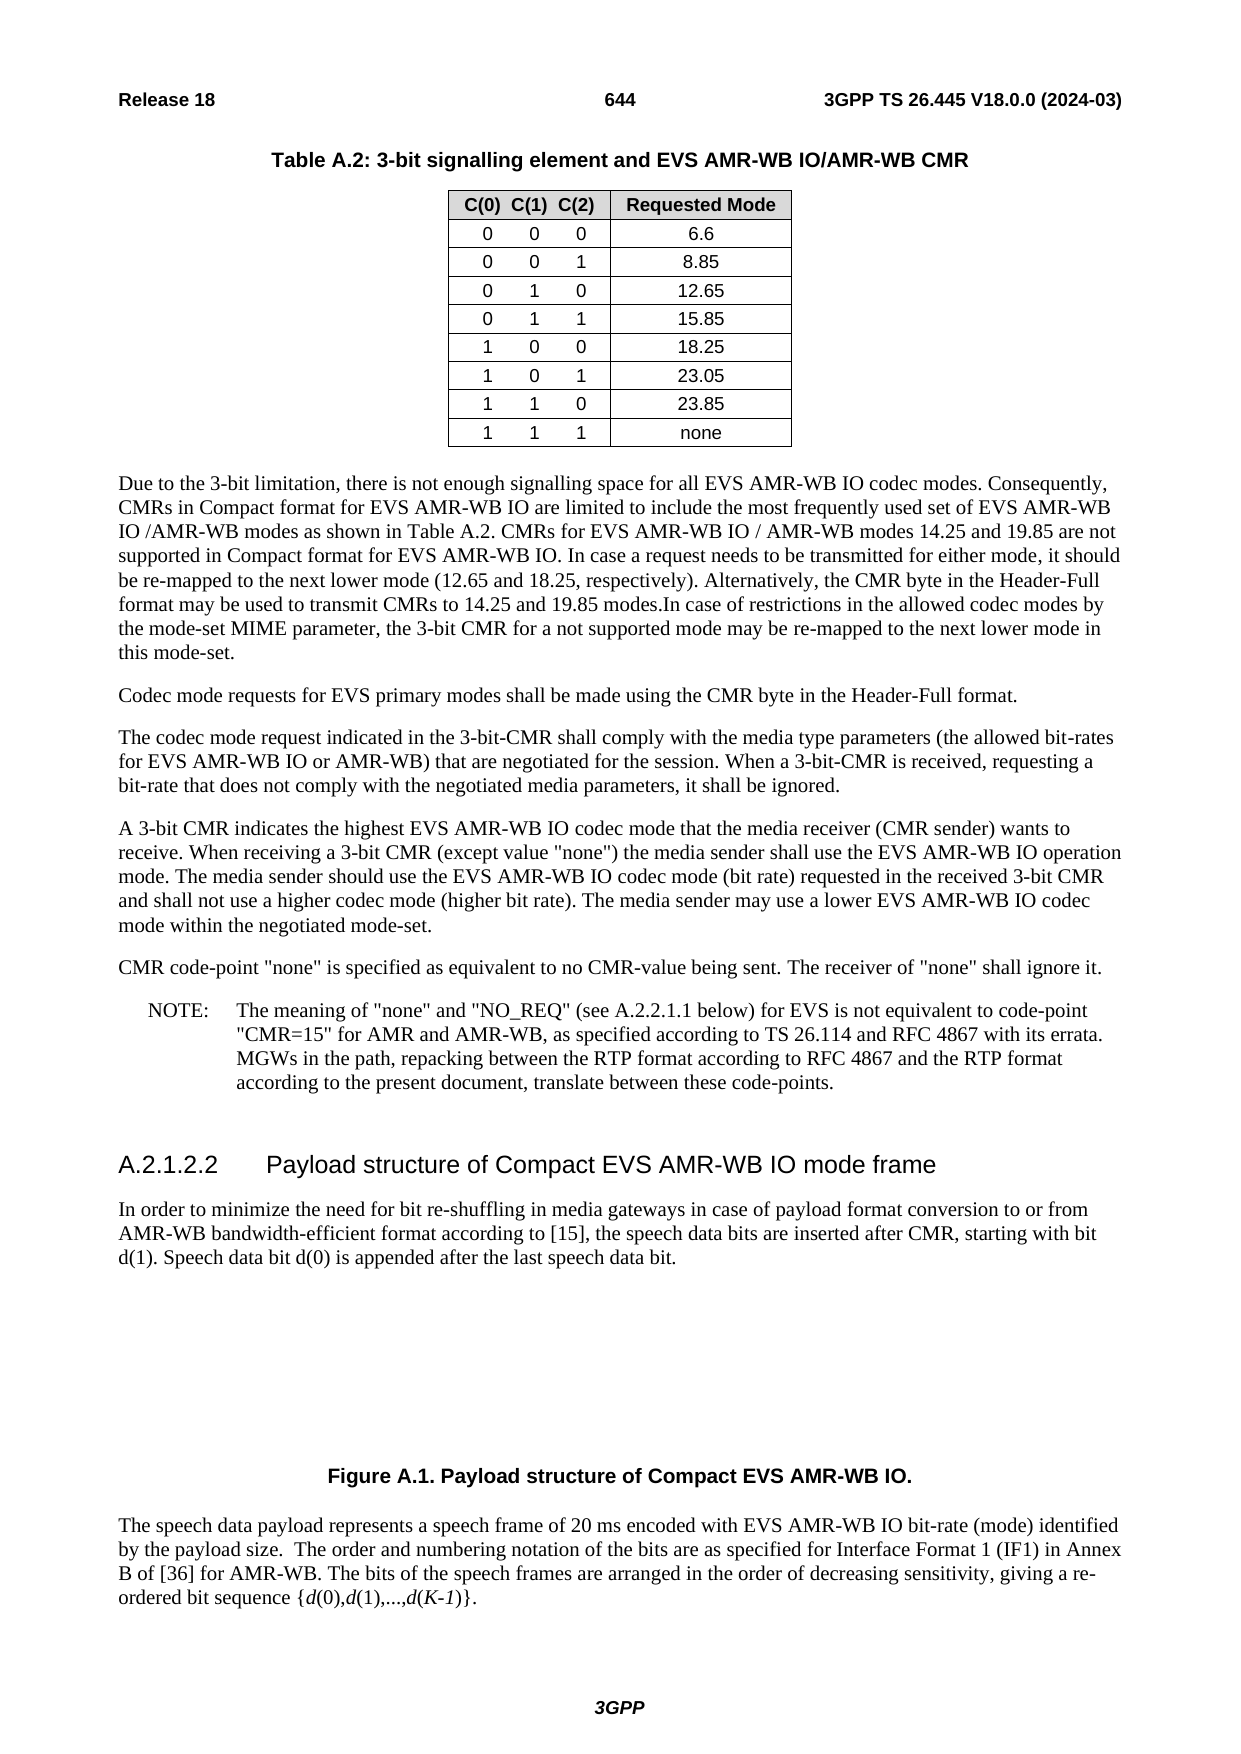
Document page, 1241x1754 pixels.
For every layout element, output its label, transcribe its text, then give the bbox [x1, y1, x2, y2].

text Due to the 3-bit limitation, there is not enough signalling space for all EVS AMR-WB IO codec modes. Consequently, CMRs in Compact format for EVS AMR-WB IO are limited to include the most frequently used set of EVS AMR-WB IO /AMR-WB modes as shown in Table A.2. CMRs for EVS AMR-WB IO / AMR-WB modes 14.25 and 19.85 are not supported in Compact format for EVS AMR-WB IO. In case a request needs to be transmitted for either mode, it should be re-mapped to the next lower mode (12.65 and 18.25, respectively). Alternatively, the CMR byte in the Header-Full format may be used to transmit CMRs to 14.25 and 19.85 modes.In case of restrictions in the allowed codec modes by the mode-set MIME parameter, the 3-bit CMR for a not supported mode may be re-mapped to the next lower mode in this mode-set. [118, 471, 1122, 664]
text Codec mode requests for EVS primary modes shall be made using the CMR byte in the Header-Full format. [118, 682, 1122, 707]
table_header Requested Mode [611, 191, 791, 219]
table_cell 0 0 0 [449, 220, 610, 247]
table_cell 15.85 [611, 305, 791, 332]
table_cell 1 0 1 [449, 362, 610, 389]
table_header C(0) C(1) C(2) [449, 191, 610, 219]
table_cell 1 1 0 [449, 390, 610, 418]
table_cell 1 0 0 [449, 334, 610, 361]
table_cell 1 1 1 [449, 419, 610, 446]
text NOTE: The meaning of "none" and "NO_REQ" (see A.2.2.1.1 below) for EVS is not equivalent to code-point "CMR=15" for AMR and AMR-WB, as specified according to TS 26.114 and RFC 4867 with its errata. MGWs in the path, repacking between the RTP format according to RFC 4867 and the RTP format according to the present document, translate between these code-points. [148, 998, 1122, 1094]
table_cell 0 1 0 [449, 277, 610, 304]
table_cell 0 0 1 [449, 248, 610, 276]
text In order to minimize the need for bit re-shuffling in media gateways in case of payload format conversion to or from AMR-WB bandwidth-efficient format according to [15], the speech data bits are inserted after CMR, starting with bit d(1). Speech data bit d(0) is appended after the last speech data bit. [118, 1197, 1122, 1269]
table_cell 12.65 [611, 277, 791, 304]
text CMR code-point "none" is specified as equivalent to no CMR-value being sent. The receiver of "none" shall ignore it. [118, 955, 1122, 979]
text The codec mode request indicated in the 3-bit-CMR shall comply with the media type parameters (the allowed bit-rates for EVS AMR-WB IO or AMR-WB) that are negotiated for the session. When a 3-bit-CMR is received, requesting a bit-rate that does not comply with the negotiated media parameters, it shall be ignored. [118, 725, 1122, 797]
text The speech data payload represents a speech frame of 20 ms encoded with EVS AMR-WB IO bit-rate (mode) identified by the payload size. The order and numbering notation of the bits are as specified for Interface Format 1 (IF1) in Annex B of [36] for AMR-WB. The bits of the speech frames are arranged in the order of decreasing sensitivity, giving a re-ordered bit sequence {d(0),d(1),...,d(K-1)}. [118, 1513, 1122, 1609]
table_cell 23.85 [611, 390, 791, 418]
text Table A.2: 3-bit signalling element and EVS AMR-WB IO/AMR-WB CMR [118, 147, 1122, 171]
table_cell 18.25 [611, 334, 791, 361]
table_cell none [611, 419, 791, 446]
table_cell 23.05 [611, 362, 791, 389]
text A 3-bit CMR indicates the highest EVS AMR-WB IO codec mode that the media receiver (CMR sender) wants to receive. When receiving a 3-bit CMR (except value "none") the media sender shall use the EVS AMR-WB IO operation mode. The media sender should use the EVS AMR-WB IO codec mode (bit rate) requested in the received 3-bit CMR and shall not use a higher codec mode (higher bit rate). The media sender may use a lower EVS AMR-WB IO codec mode within the negotiated mode-set. [118, 816, 1122, 937]
table_cell 8.85 [611, 248, 791, 276]
subtitle A.2.1.2.2 Payload structure of Compact EVS AMR-WB IO mode frame [118, 1150, 1122, 1178]
table_cell 6.6 [611, 220, 791, 247]
table_cell 0 1 1 [449, 305, 610, 332]
text Figure A.1. Payload structure of Compact EVS AMR-WB IO. [118, 1464, 1122, 1488]
